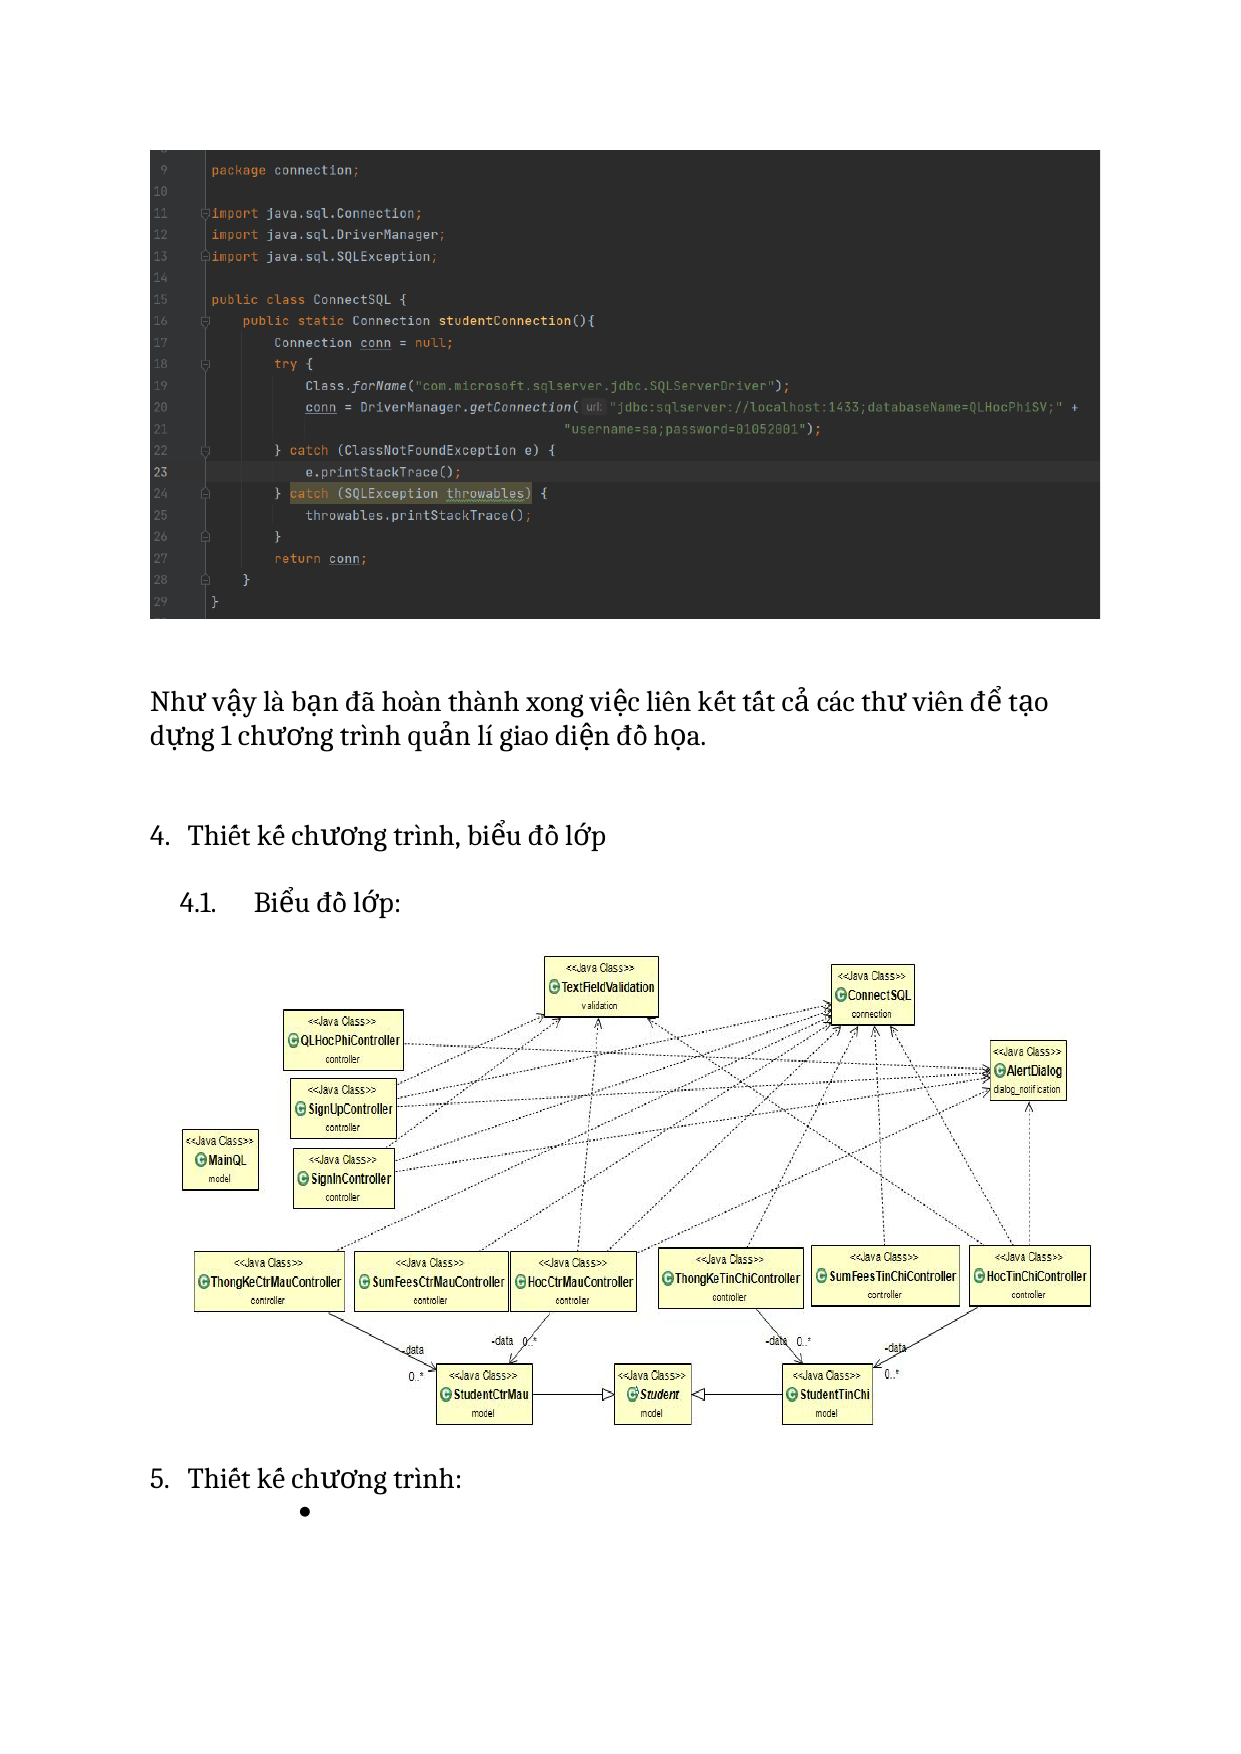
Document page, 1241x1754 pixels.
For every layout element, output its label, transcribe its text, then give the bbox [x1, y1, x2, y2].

picture [179, 953, 1093, 1429]
text Như vậy là bạn đã hoàn thành xong việc liên kết tất cả các thư viên để tạo dựng 1 chương trình quản lí giao diện đồ họa. [150, 685, 1063, 752]
list Biểu đồ lớp: [179, 887, 1063, 920]
list Thiết kế chương trình: [150, 1462, 1063, 1496]
picture [150, 150, 1100, 619]
list Thiết kế chương trình, biểu đồ lớp [150, 819, 1063, 853]
